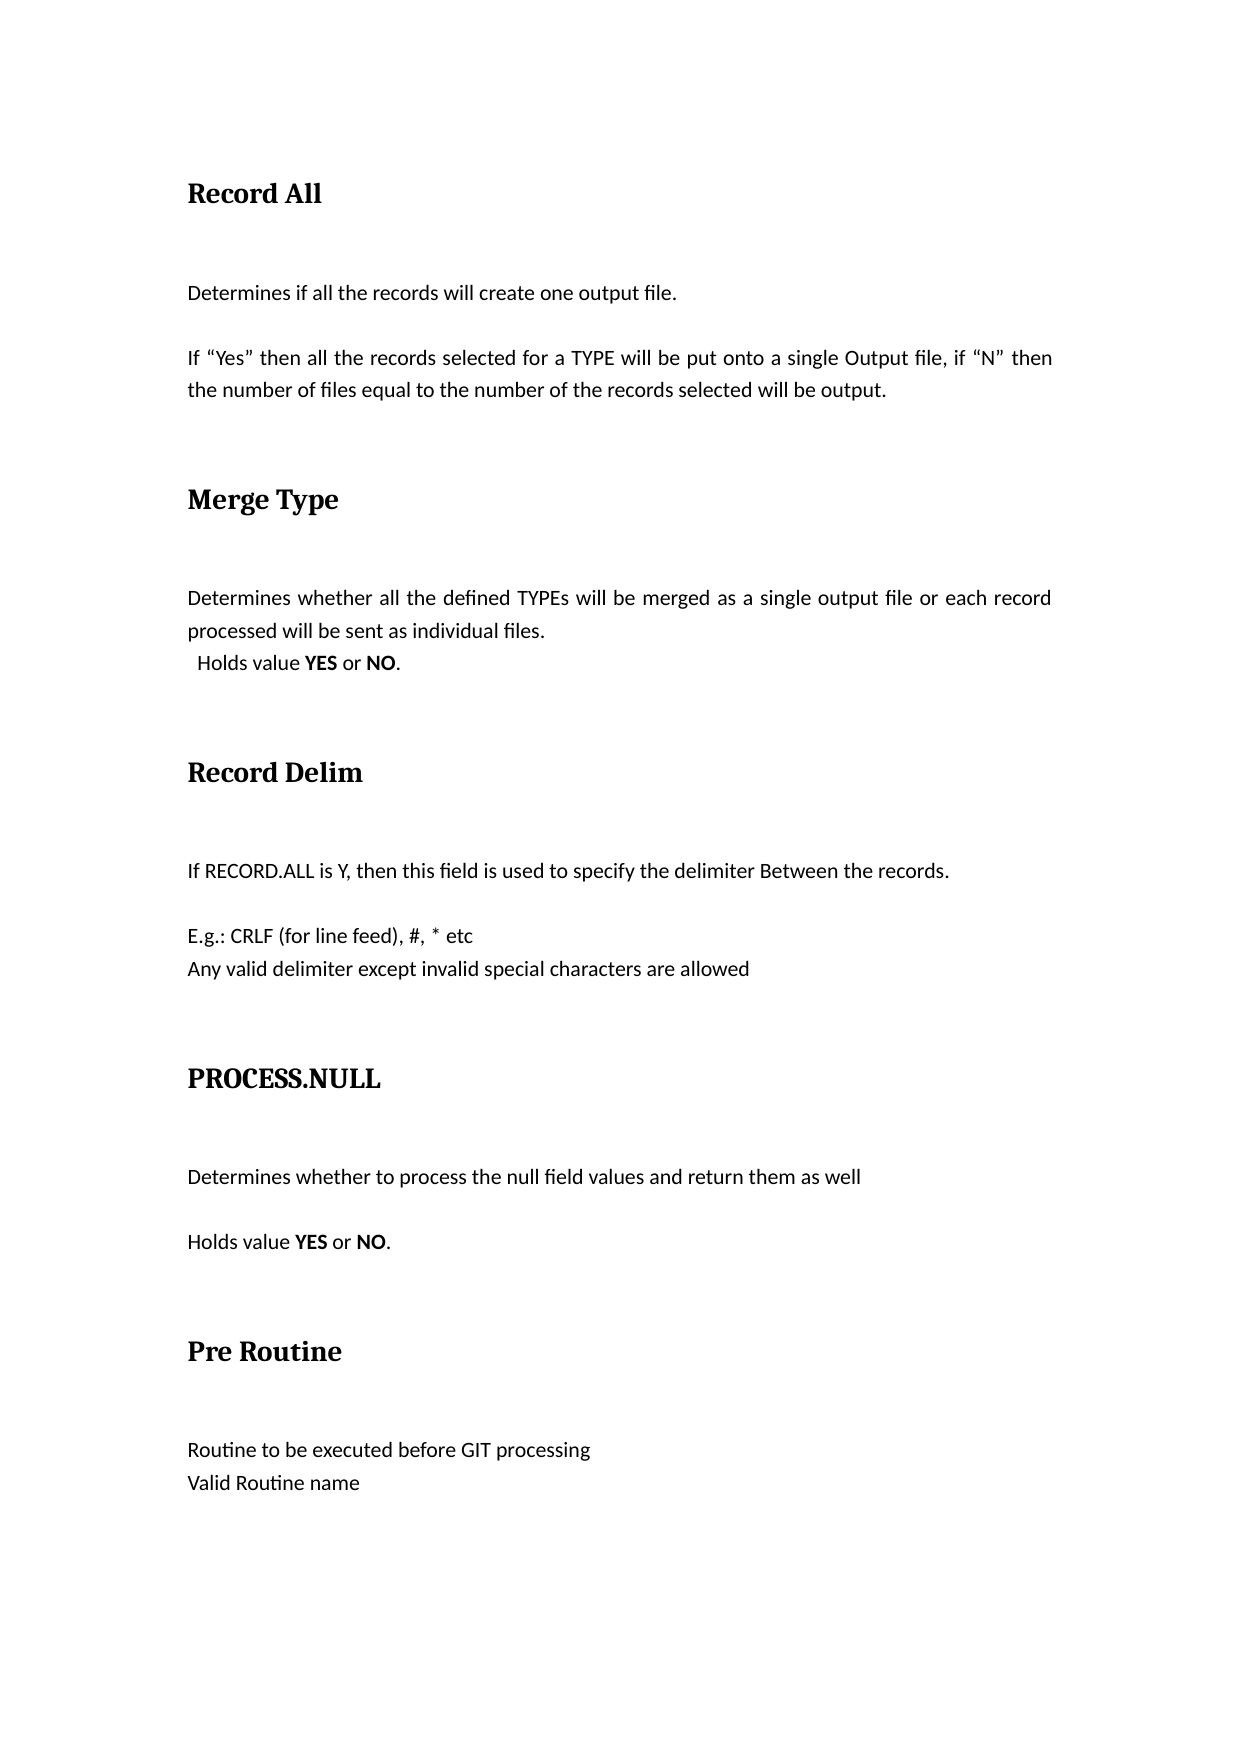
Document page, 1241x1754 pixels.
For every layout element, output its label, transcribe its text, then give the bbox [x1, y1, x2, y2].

text Determines whether all the defined TYPEs will be merged as a single output file or each record processed will be sent as individual files. [187, 582, 1053, 647]
subtitle PROCESS.NULL [187, 1046, 1053, 1111]
subtitle Record All [187, 162, 1053, 227]
text E.g.: CRLF (for line feed), #, * etc [187, 920, 1053, 952]
text Any valid delimiter except invalid special characters are allowed [187, 952, 1053, 985]
subtitle Record Delim [187, 741, 1053, 806]
subtitle Pre Routine [187, 1319, 1053, 1384]
subtitle Merge Type [187, 468, 1053, 533]
text If RECORD.ALL is Y, then this field is used to specify the delimiter Between the records. [187, 855, 1053, 887]
text If “Yes” then all the records selected for a TYPE will be put onto a single Output file, if “N” then the number of files equal to the number of the records selected will be output. [187, 341, 1053, 406]
text Determines whether to process the null field values and return them as well [187, 1160, 1053, 1193]
text Holds value YES or NO. [187, 647, 1053, 679]
text Determines if all the records will create one output file. [187, 276, 1053, 308]
text Valid Routine name [187, 1466, 1053, 1498]
text Routine to be executed before GIT processing [187, 1433, 1053, 1466]
text Holds value YES or NO. [187, 1225, 1053, 1258]
